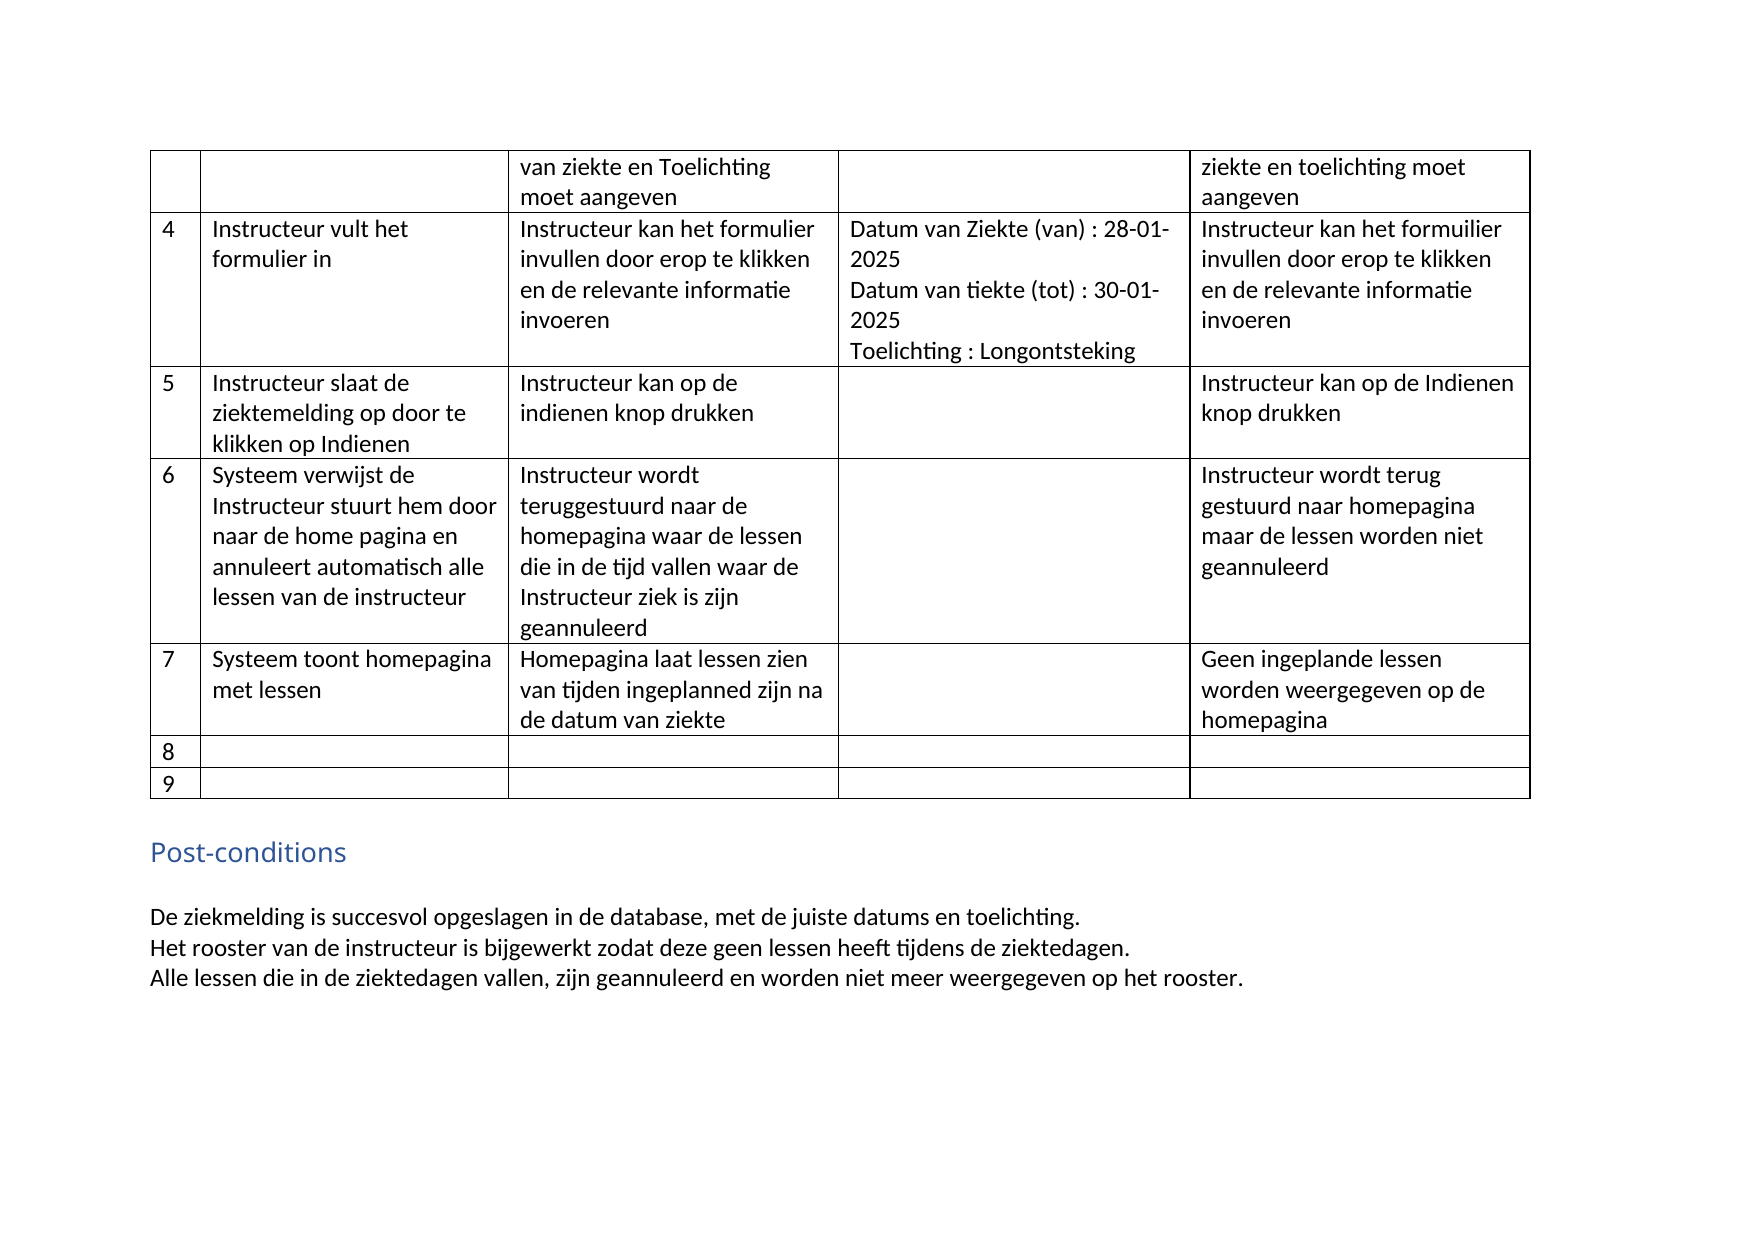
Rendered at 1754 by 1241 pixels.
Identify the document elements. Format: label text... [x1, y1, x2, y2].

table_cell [1191, 151, 1529, 212]
table_cell [839, 367, 1189, 458]
table_cell Instructeur wordt teruggestuurd naar de homepagina waar de lessen die in de tijd vallen waar de Instructeur ziek is zijn geannuleerd [509, 459, 838, 642]
table_cell 5 [151, 367, 200, 458]
table_cell [839, 151, 1189, 212]
table_cell Instructeur wordt terug gestuurd naar homepagina maar de lessen worden niet geannuleerd [1191, 459, 1529, 642]
table_cell 3 [151, 151, 200, 212]
table_cell Instructeur vult het formulier in [201, 213, 508, 366]
table_cell Systeem verwijst de Instructeur stuurt hem door naar de home pagina en annuleert automatisch alle lessen van de instructeur [201, 459, 508, 642]
table_cell 7 [151, 644, 200, 735]
table_cell [839, 644, 1189, 735]
table_cell [839, 736, 1189, 767]
table_cell Homepagina laat lessen zien van tijden ingeplanned zijn na de datum van ziekte [509, 644, 838, 735]
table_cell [509, 151, 838, 212]
table_cell 6 [151, 459, 200, 642]
table_cell [839, 768, 1189, 798]
table_cell 8 [151, 736, 200, 767]
table_cell [1191, 736, 1529, 767]
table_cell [201, 151, 508, 212]
table_cell Instructeur kan op de indienen knop drukken [509, 367, 838, 458]
table_cell [1191, 768, 1529, 798]
table_cell [201, 736, 508, 767]
table_cell Instructeur kan het formuilier invullen door erop te klikken en de relevante informatie invoeren [1191, 213, 1529, 366]
text De ziekmelding is succesvol opgeslagen in de database, met de juiste datums en toelichting. [150, 901, 1604, 932]
table_cell 4 [151, 213, 200, 366]
subtitle Post-conditions [150, 834, 1604, 871]
table_cell [509, 768, 838, 798]
table_cell [839, 459, 1189, 642]
table_cell Geen ingeplande lessen worden weergegeven op de homepagina [1191, 644, 1529, 735]
table_cell Systeem toont homepagina met lessen [201, 644, 508, 735]
table_cell Instructeur slaat de ziektemelding op door te klikken op Indienen [201, 367, 508, 458]
table_cell Instructeur kan op de Indienen knop drukken [1191, 367, 1529, 458]
table_cell Instructeur kan het formulier invullen door erop te klikken en de relevante informatie invoeren [509, 213, 838, 366]
text Alle lessen die in de ziektedagen vallen, zijn geannuleerd en worden niet meer weergegeven op het rooster. [150, 962, 1604, 993]
table_cell Datum van Ziekte (van) : 28-01-2025 Datum van tiekte (tot) : 30-01-2025 Toelichting : Longontsteking [839, 213, 1189, 366]
table_cell [509, 736, 838, 767]
text Het rooster van de instructeur is bijgewerkt zodat deze geen lessen heeft tijdens de ziektedagen. [150, 932, 1604, 962]
table_cell [201, 768, 508, 798]
table_cell 9 [151, 768, 200, 798]
